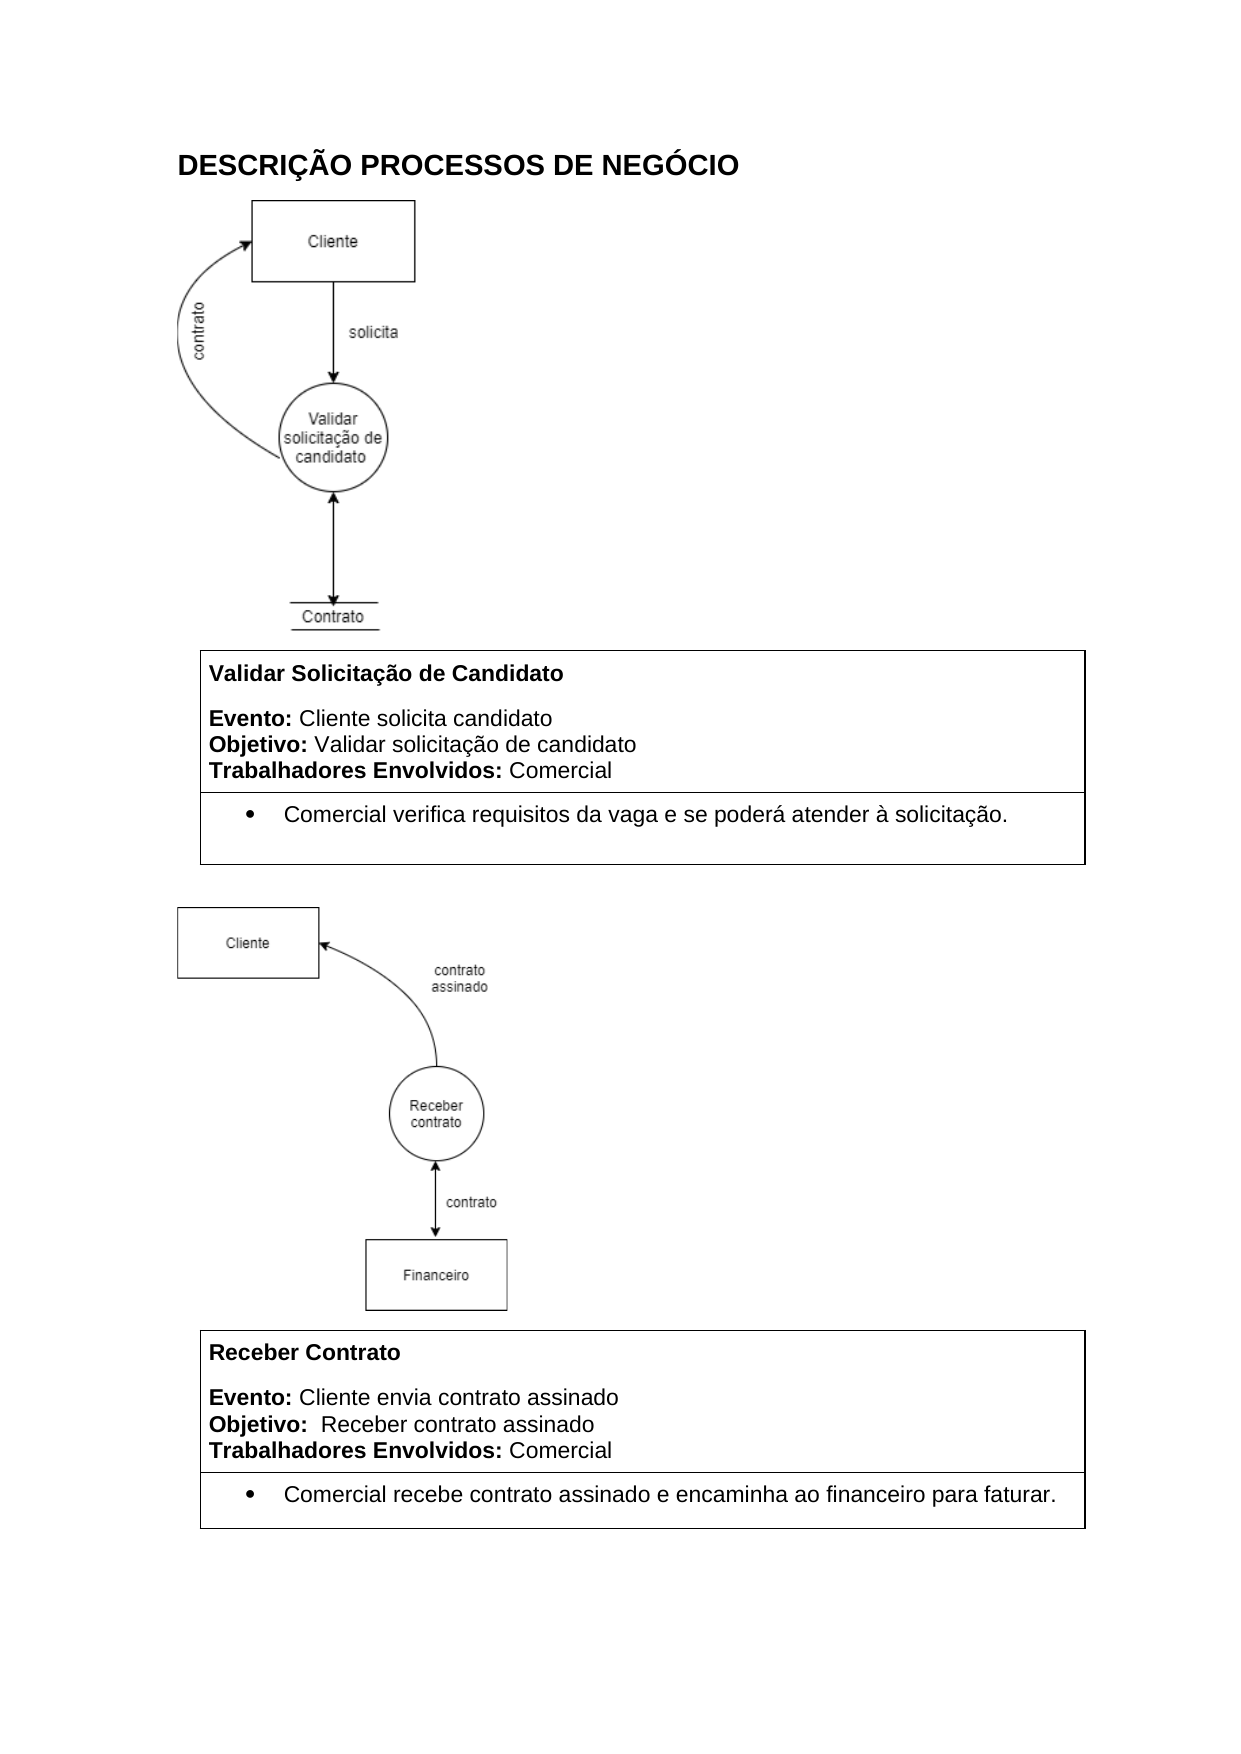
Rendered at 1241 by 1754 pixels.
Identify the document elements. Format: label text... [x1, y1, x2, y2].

table_cell Comercial recebe contrato assinado e encaminha ao financeiro para faturar. [201, 1473, 1084, 1528]
text DESCRIÇÃO PROCESSOS DE NEGÓCIO [177, 148, 1063, 181]
table_cell Comercial verifica requisitos da vaga e se poderá atender à solicitação. [201, 793, 1084, 864]
table_header Receber Contrato Evento: Cliente envia contrato assinado Objetivo: Receber contrato assinado Trabalhadores Envolvidos: Comercial [201, 1331, 1084, 1472]
table_header Validar Solicitação de Candidato Evento: Cliente solicita candidato Objetivo: Validar solicitação de candidato Trabalhadores Envolvidos: Comercial [201, 651, 1084, 792]
picture [177, 200, 417, 632]
picture [177, 907, 508, 1311]
